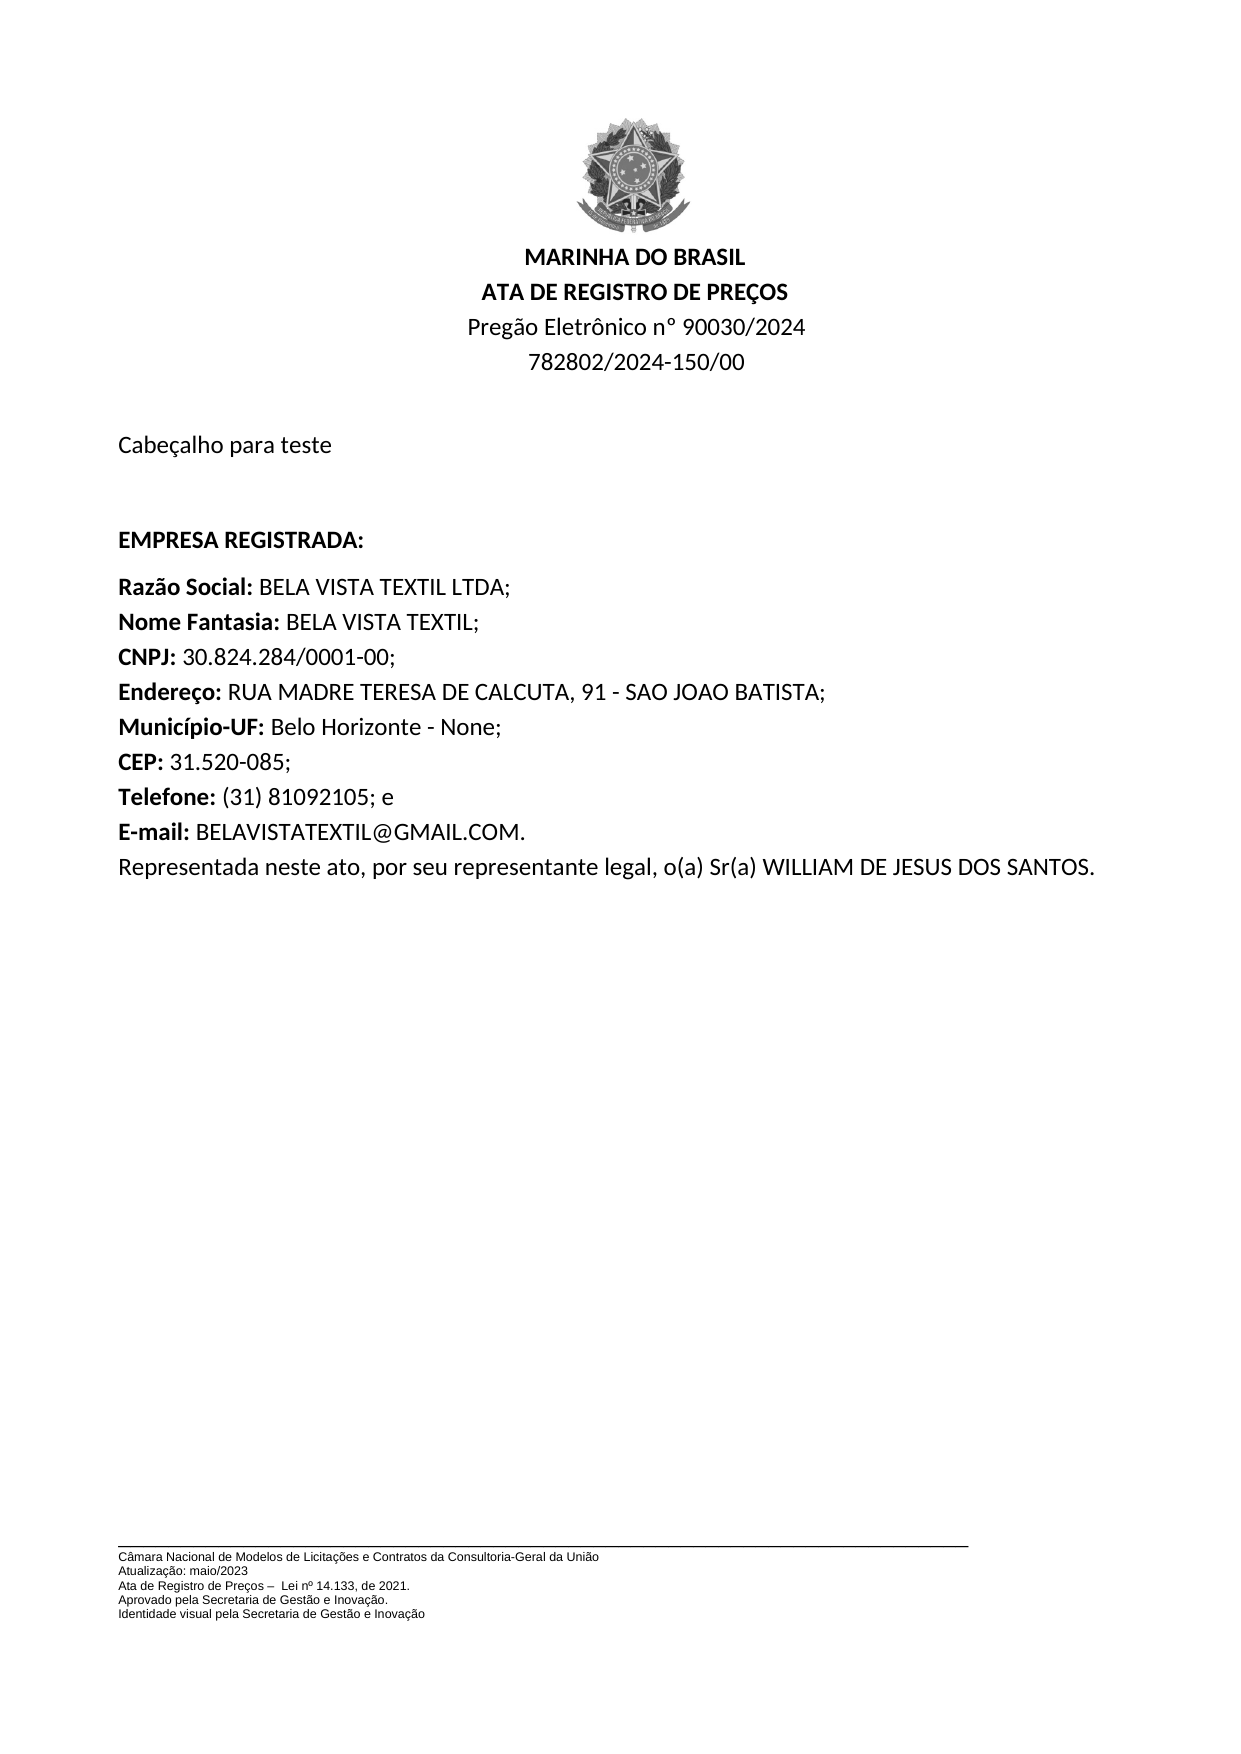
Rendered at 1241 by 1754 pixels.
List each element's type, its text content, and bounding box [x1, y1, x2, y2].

text ATA DE REGISTRO DE PREÇOS [118, 276, 1152, 307]
text Pregão Eletrônico nº 90030/2024 782802/2024-150/00 [118, 311, 1155, 377]
text EMPRESA REGISTRADA: [118, 524, 1154, 554]
text MARINHA DO BRASIL [118, 241, 1152, 272]
text Cabeçalho para teste [118, 429, 1154, 459]
text Razão Social: BELA VISTA TEXTIL LTDA; Nome Fantasia: BELA VISTA TEXTIL; CNPJ: 30.824.284/0001-00; Endereço: RUA MADRE TERESA DE CALCUTA, 91 - SAO JOAO BATISTA; Município-UF: Belo Horizonte - None; CEP: 31.520-085; Telefone: (31) 81092105; e E-mail: BELAVISTATEXTIL@GMAIL.COM. Representada neste ato, por seu representante legal, o(a) Sr(a) WILLIAM DE JESUS DOS SANTOS. [118, 571, 1152, 921]
picture [575, 118, 694, 237]
